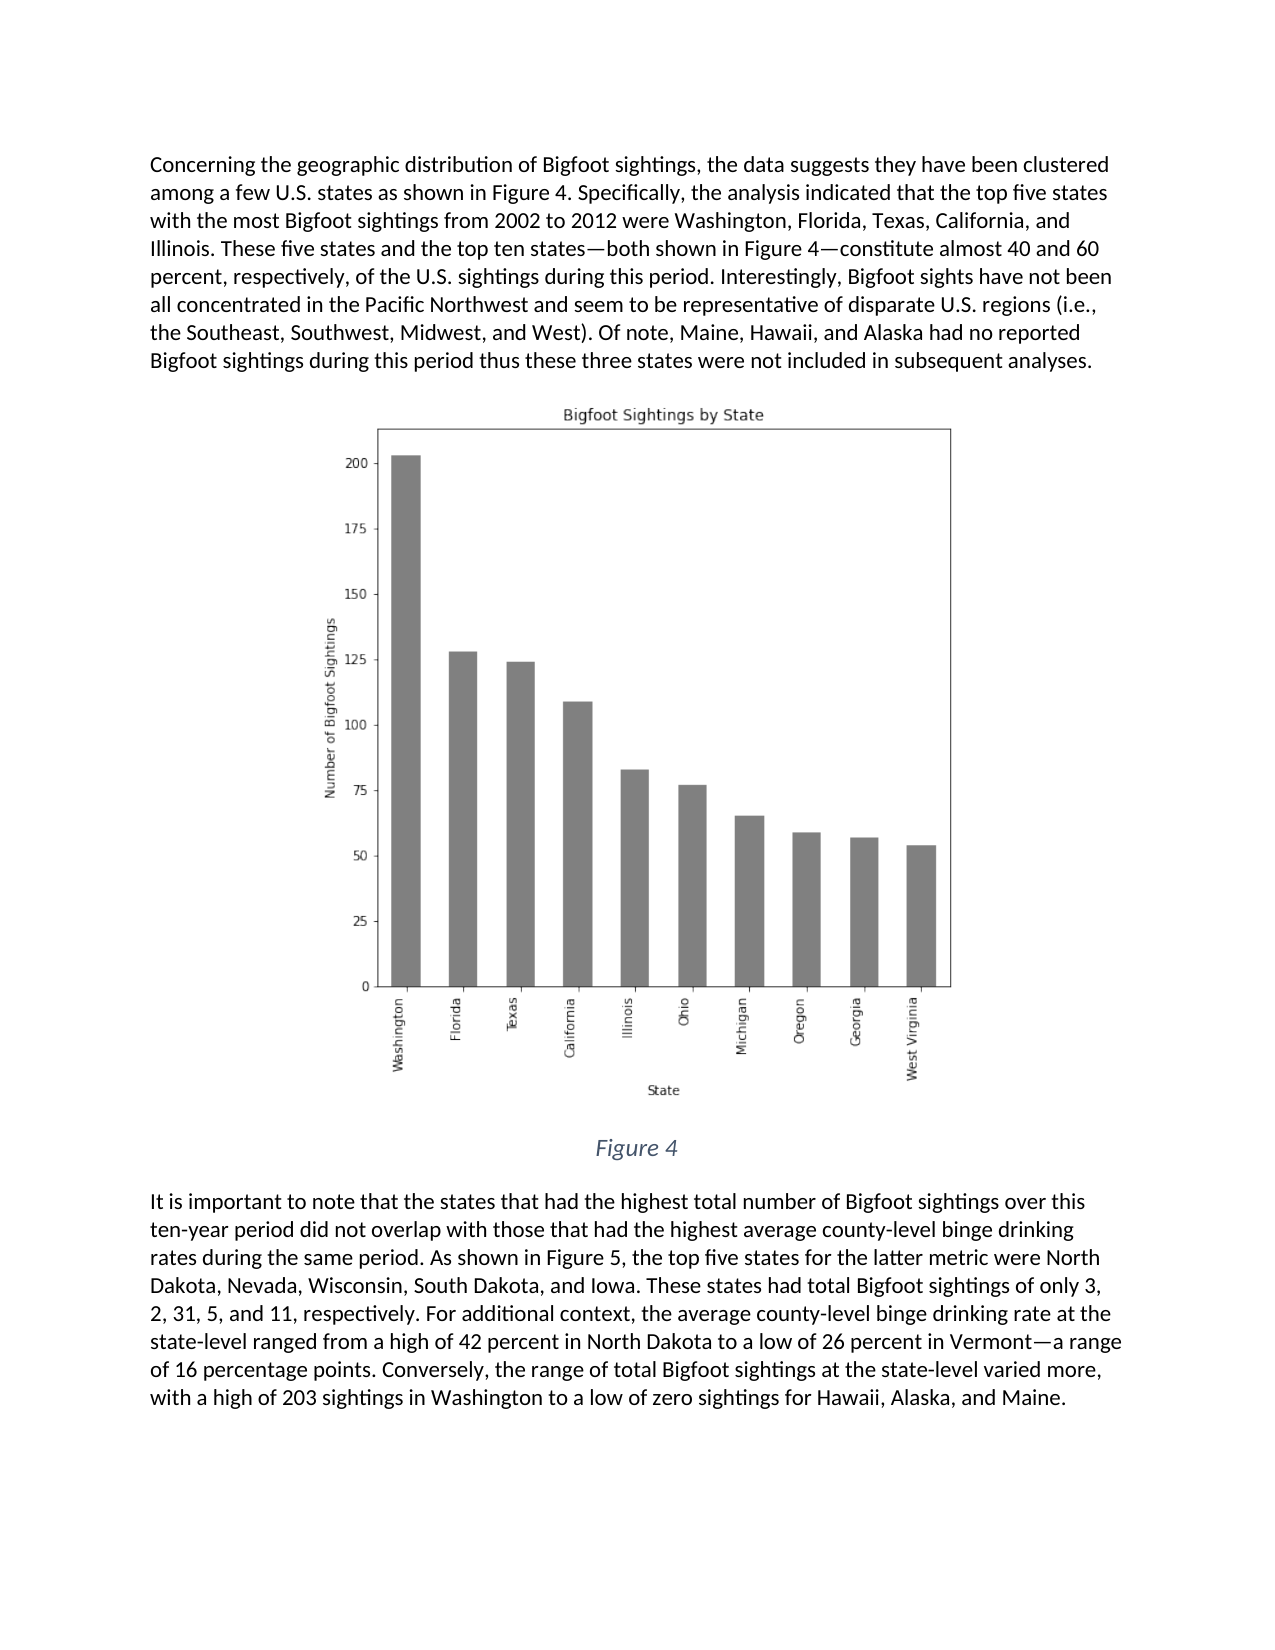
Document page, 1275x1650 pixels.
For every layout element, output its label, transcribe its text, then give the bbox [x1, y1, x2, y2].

text Figure 4 [150, 1132, 1125, 1162]
text It is important to note that the states that had the highest total number of Bigfoot sightings over this ten-year period did not overlap with those that had the highest average county-level binge drinking rates during the same period. As shown in Figure 5, the top five states for the latter metric were North Dakota, Nevada, Wisconsin, South Dakota, and Iowa. These states had total Bigfoot sightings of only 3, 2, 31, 5, and 11, respectively. For additional context, the average county-level binge drinking rate at the state-level ranged from a high of 42 percent in North Dakota to a low of 26 percent in Vermont—a range of 16 percentage points. Conversely, the range of total Bigfoot sightings at the state-level varied more, with a high of 203 sightings in Washington to a low of zero sightings for Hawaii, Alaska, and Maine. [150, 1187, 1125, 1411]
picture [317, 399, 958, 1107]
text Concerning the geographic distribution of Bigfoot sightings, the data suggests they have been clustered among a few U.S. states as shown in Figure 4. Specifically, the analysis indicated that the top five states with the most Bigfoot sightings from 2002 to 2012 were Washington, Florida, Texas, California, and Illinois. These five states and the top ten states—both shown in Figure 4—constitute almost 40 and 60 percent, respectively, of the U.S. sightings during this period. Interestingly, Bigfoot sights have not been all concentrated in the Pacific Northwest and seem to be representative of disparate U.S. regions (i.e., the Southeast, Southwest, Midwest, and West). Of note, Maine, Hawaii, and Alaska had no reported Bigfoot sightings during this period thus these three states were not included in subsequent analyses. [150, 150, 1125, 374]
